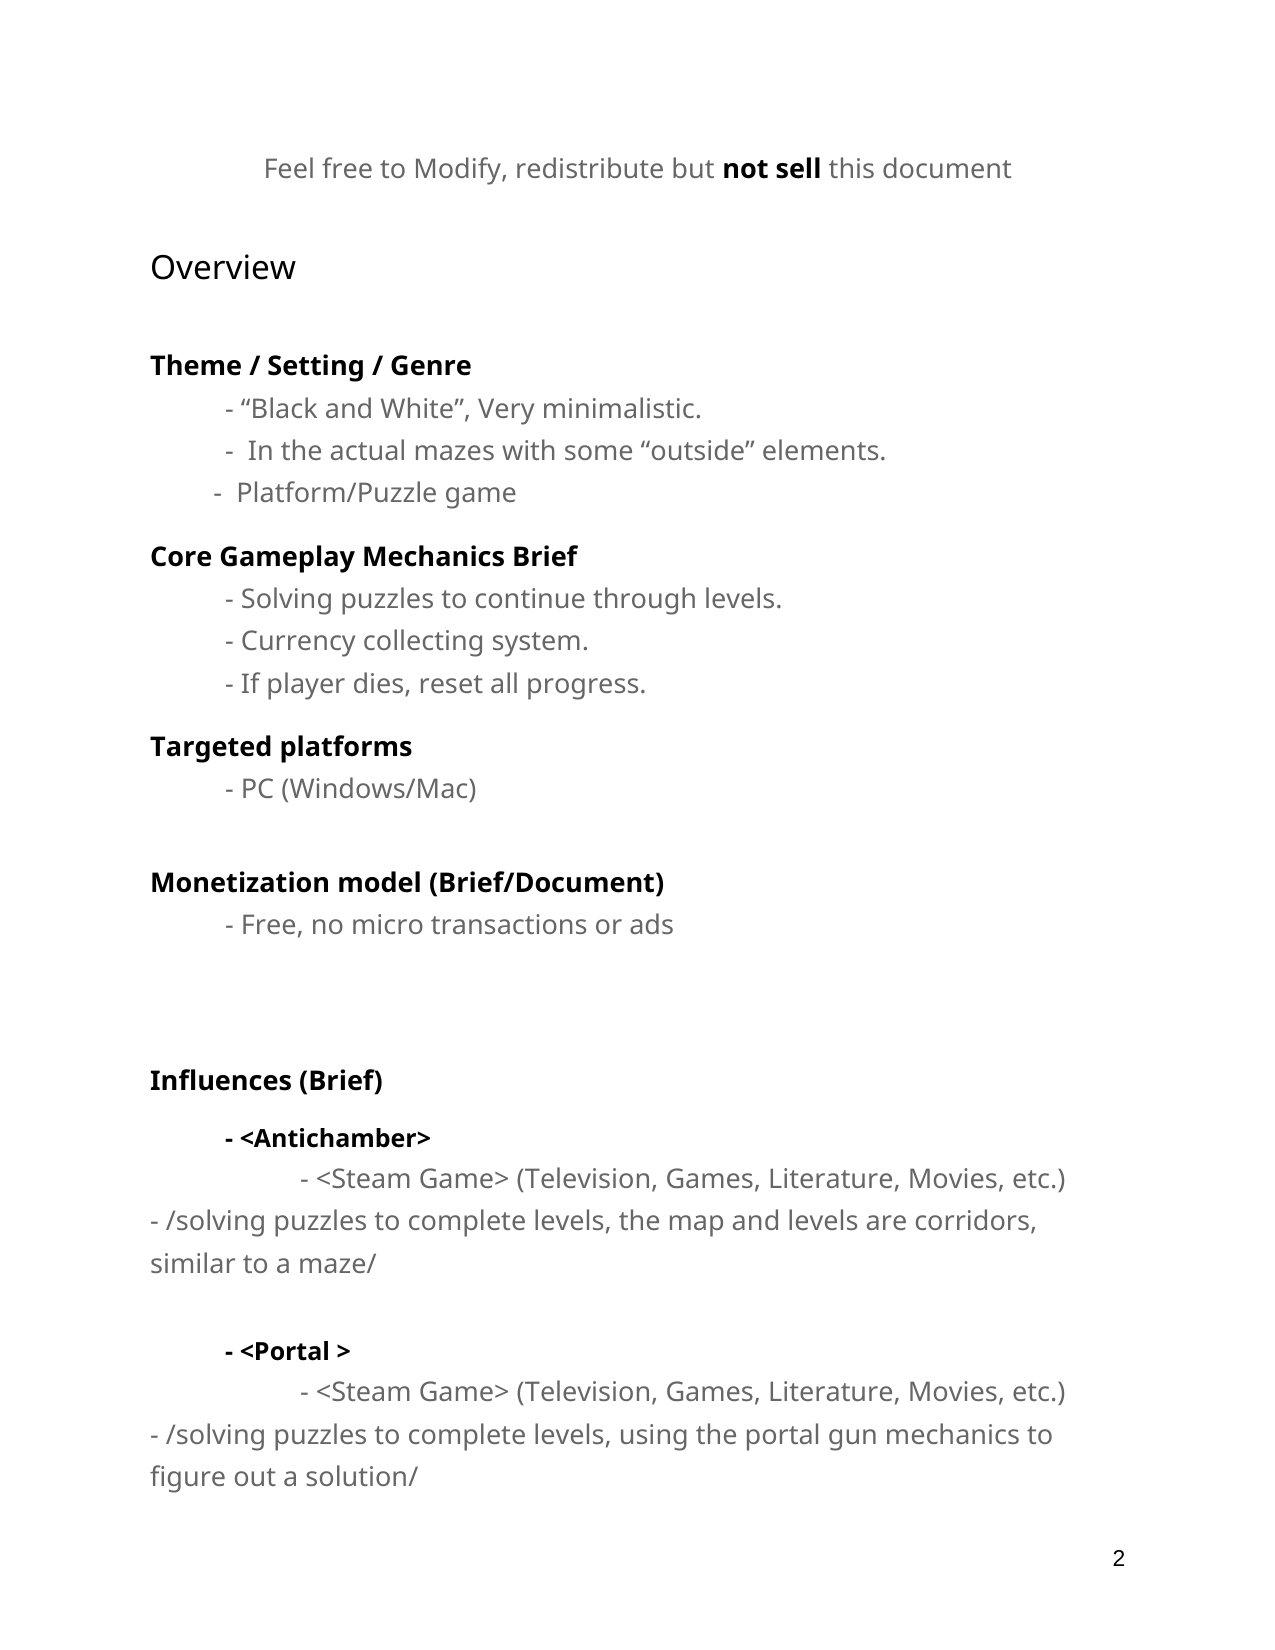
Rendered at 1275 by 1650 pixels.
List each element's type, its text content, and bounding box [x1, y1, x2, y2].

text - Currency collecting system. [150, 622, 1125, 659]
subtitle - <Antichamber> [150, 1120, 1125, 1154]
text - In the actual mazes with some “outside” elements. [150, 431, 1125, 468]
text - /solving puzzles to complete levels, using the portal gun mechanics to figure out a solution/ [150, 1415, 1125, 1494]
text - Solving puzzles to continue through levels. [150, 579, 1125, 616]
text Feel free to Modify, redistribute but not sell this document [150, 150, 1125, 187]
text - PC (Windows/Mac) [150, 770, 1125, 807]
text - If player dies, reset all progress. [150, 664, 1125, 701]
text - Platform/Puzzle game [150, 474, 1125, 511]
subtitle - <Portal > [150, 1333, 1125, 1368]
text - Free, no micro transactions or ads [225, 906, 1125, 943]
text - <Steam Game> (Television, Games, Literature, Movies, etc.) [150, 1373, 1125, 1409]
subtitle Overview [150, 243, 1125, 289]
subtitle Theme / Setting / Genre [150, 347, 1125, 383]
subtitle Influences (Brief) [150, 1061, 1125, 1098]
text - /solving puzzles to complete levels, the map and levels are corridors, similar to a maze/ [150, 1202, 1125, 1281]
text - “Black and White”, Very minimalistic. [150, 389, 1125, 426]
subtitle Targeted platforms [150, 727, 1125, 764]
subtitle Monetization model (Brief/Document) [150, 863, 1125, 900]
text - <Steam Game> (Television, Games, Literature, Movies, etc.) [150, 1159, 1125, 1196]
subtitle Core Gameplay Mechanics Brief [150, 537, 1125, 574]
